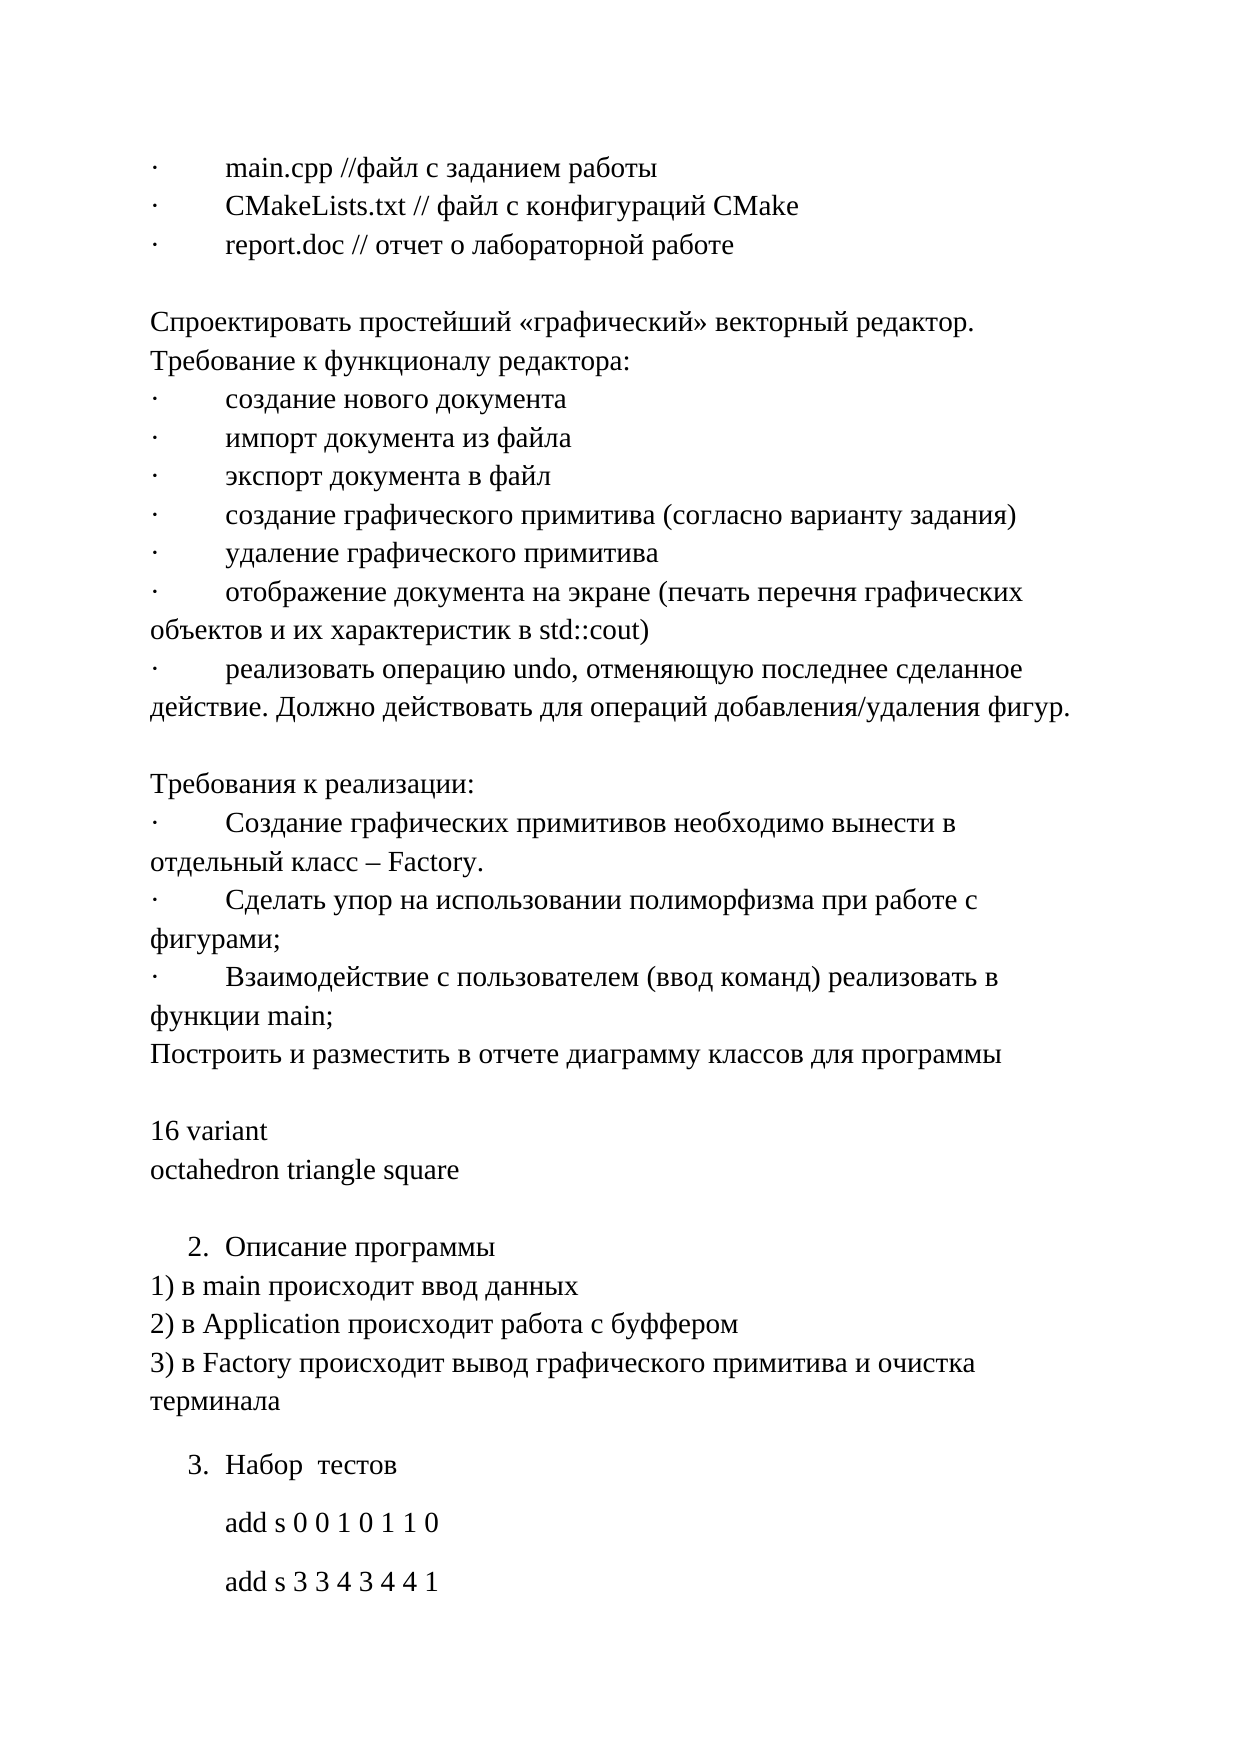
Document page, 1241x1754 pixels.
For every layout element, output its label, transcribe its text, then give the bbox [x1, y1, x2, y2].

text · удаление графического примитива [150, 535, 1090, 569]
text · создание графического примитива (согласно варианту задания) [150, 497, 1090, 530]
text · report.doc // отчет о лабораторной работе [150, 227, 1090, 261]
text · Создание графических примитивов необходимо вынести в отдельный класс – Factory. [150, 805, 1090, 877]
text 3) в Factory происходит вывод графического примитива и очистка терминала [150, 1345, 1090, 1417]
text Спроектировать простейший «графический» векторный редактор. [150, 304, 1090, 338]
text · создание нового документа [150, 381, 1090, 415]
list Набор тестов [187, 1447, 1090, 1480]
list Описание программы [187, 1229, 1090, 1263]
text · Сделать упор на использовании полиморфизма при работе с фигурами; [150, 882, 1090, 954]
text Требование к функционалу редактора: [150, 343, 1090, 376]
text add s 3 3 4 3 4 4 1 [225, 1564, 1090, 1597]
text 16 variant [150, 1113, 1090, 1147]
text · отображение документа на экране (печать перечня графических объектов и их характеристик в std::cout) [150, 574, 1090, 646]
text · main.cpp //файл с заданием работы [150, 150, 1090, 183]
text add s 0 0 1 0 1 1 0 [225, 1505, 1090, 1539]
text · реализовать операцию undo, отменяющую последнее сделанное действие. Должно действовать для операций добавления/удаления фигур. [150, 651, 1090, 723]
text octahedron triangle square [150, 1152, 1090, 1186]
text Требования к реализации: [150, 767, 1090, 800]
text · Взаимодействие с пользователем (ввод команд) реализовать в функции main; [150, 959, 1090, 1031]
text · импорт документа из файла [150, 420, 1090, 453]
text 1) в main происходит ввод данных [150, 1268, 1090, 1301]
text Построить и разместить в отчете диаграмму классов для программы [150, 1036, 1090, 1070]
text 2) в Application происходит работа с буффером [150, 1306, 1090, 1340]
text · CMakeLists.txt // файл с конфигураций CMake [150, 188, 1090, 222]
text · экспорт документа в файл [150, 458, 1090, 492]
